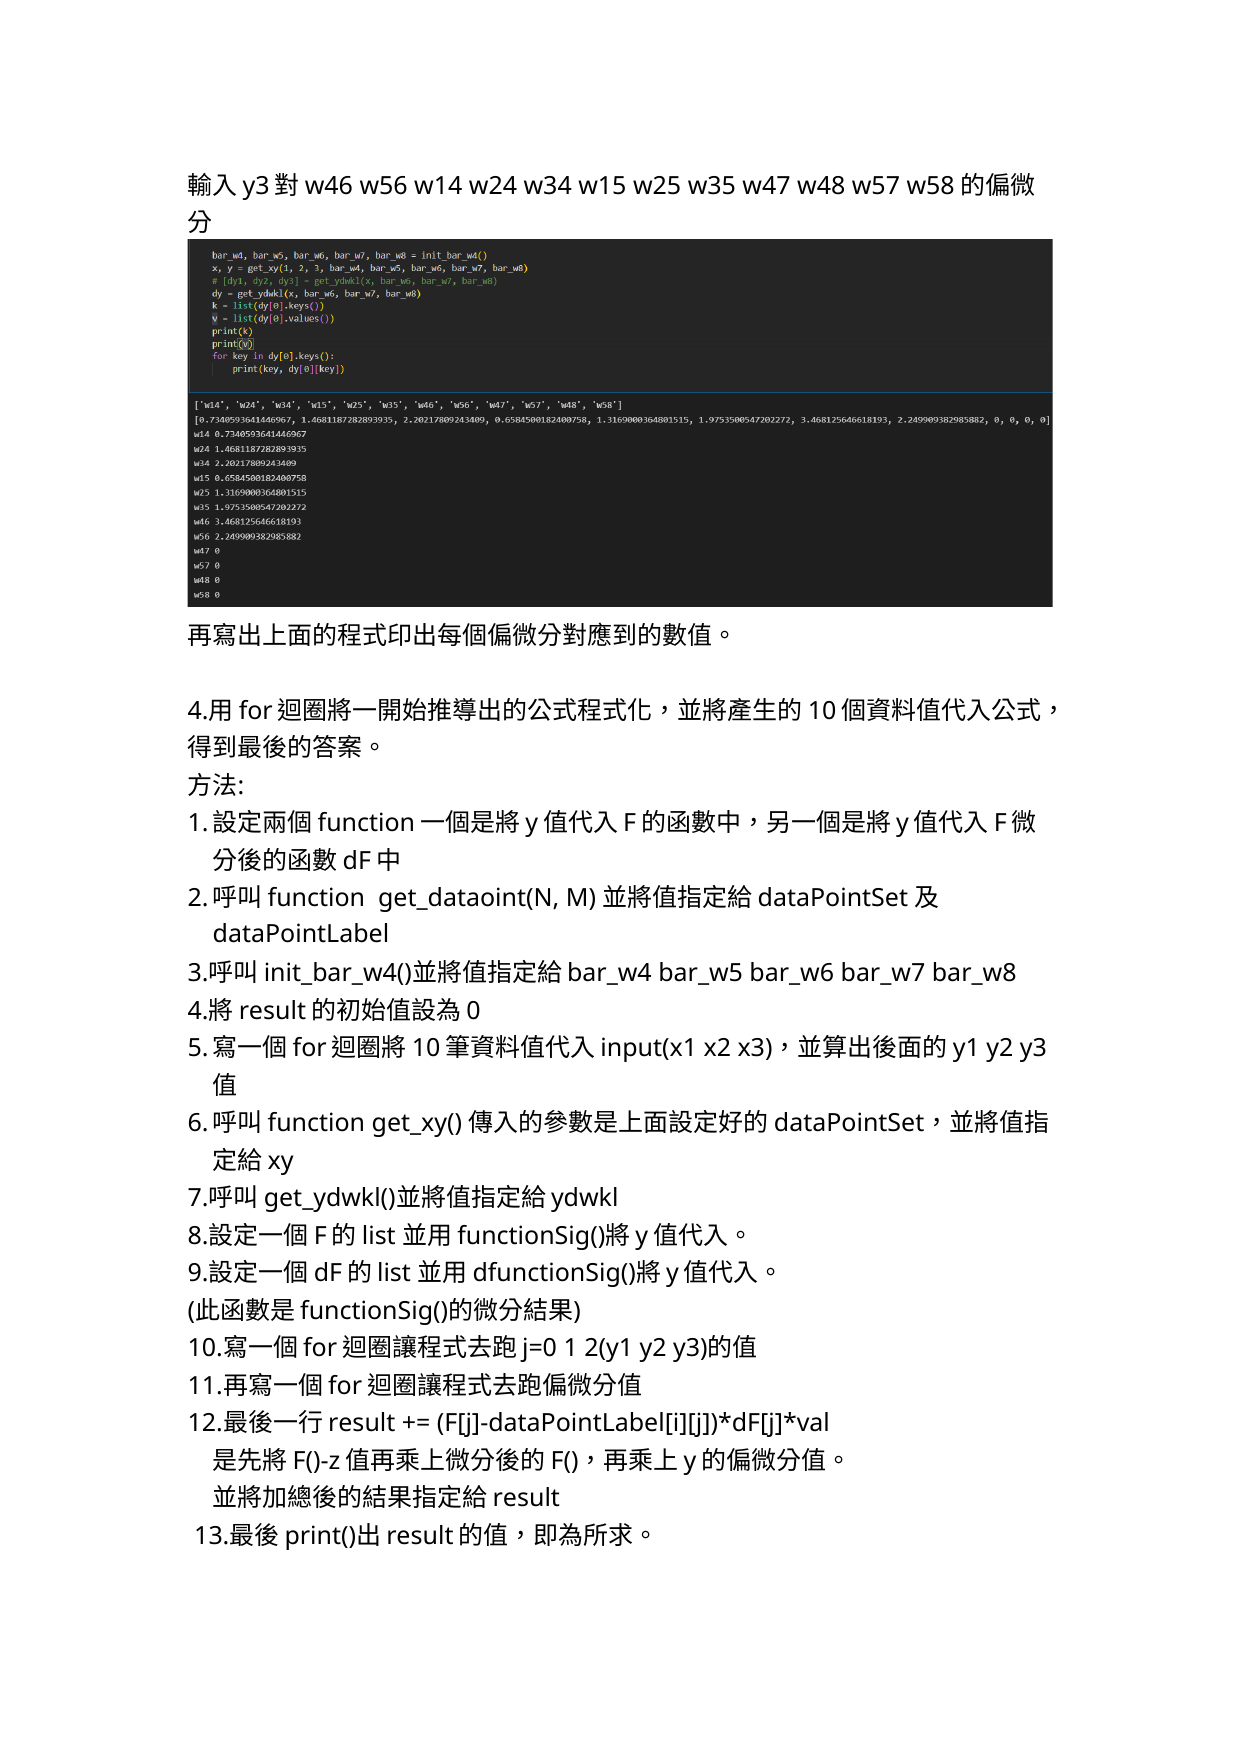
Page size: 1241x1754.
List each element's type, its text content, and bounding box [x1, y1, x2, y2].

text 5. 寫一個for迴圈將10筆資料值代入input(x1 x2 x3)，並算出後面的y1 y2 y3值 [187, 1027, 1053, 1102]
text 方法: [187, 764, 1053, 802]
text 9.設定一個dF的list 並用dfunctionSig()將y值代入。 [187, 1252, 1053, 1289]
text 是先將F()-z值再乘上微分後的F()，再乘上y的偏微分值。 [187, 1439, 1053, 1477]
text 1. 設定兩個function一個是將y值代入F的函數中，另一個是將y值代入F微分後的函數dF中 [187, 802, 1053, 877]
text 11.再寫一個for迴圈讓程式去跑偏微分值 [187, 1364, 1053, 1402]
text 輸入y3對w46 w56 w14 w24 w34 w15 w25 w35 w47 w48 w57 w58的偏微分 [187, 164, 1053, 239]
text 13.最後print()出result的值，即為所求。 [187, 1514, 1053, 1552]
text 10.寫一個for迴圈讓程式去跑j=0 1 2(y1 y2 y3)的值 [187, 1327, 1053, 1364]
text (此函數是functionSig()的微分結果) [187, 1289, 1053, 1327]
text 12.最後一行result += (F[j]-dataPointLabel[i][j])*dF[j]*val [187, 1402, 1053, 1439]
picture [187, 239, 1053, 607]
text 7.呼叫get_ydwkl()並將值指定給ydwkl [187, 1177, 1053, 1214]
text 2. 呼叫function get_dataoint(N, M) 並將值指定給dataPointSet 及dataPointLabel [187, 877, 1053, 952]
text 6. 呼叫function get_xy() 傳入的參數是上面設定好的dataPointSet，並將值指定給xy [187, 1102, 1053, 1177]
text 3.呼叫init_bar_w4()並將值指定給bar_w4 bar_w5 bar_w6 bar_w7 bar_w8 [187, 952, 1053, 989]
text 4.將result的初始值設為0 [187, 989, 1053, 1027]
text 並將加總後的結果指定給result [187, 1477, 1053, 1514]
text 4.用for迴圈將一開始推導出的公式程式化，並將產生的10個資料值代入公式，得到最後的答案。 [187, 689, 1053, 764]
text 8.設定一個F的list 並用functionSig()將y值代入。 [187, 1214, 1053, 1252]
text 再寫出上面的程式印出每個偏微分對應到的數值。 [187, 614, 1053, 652]
